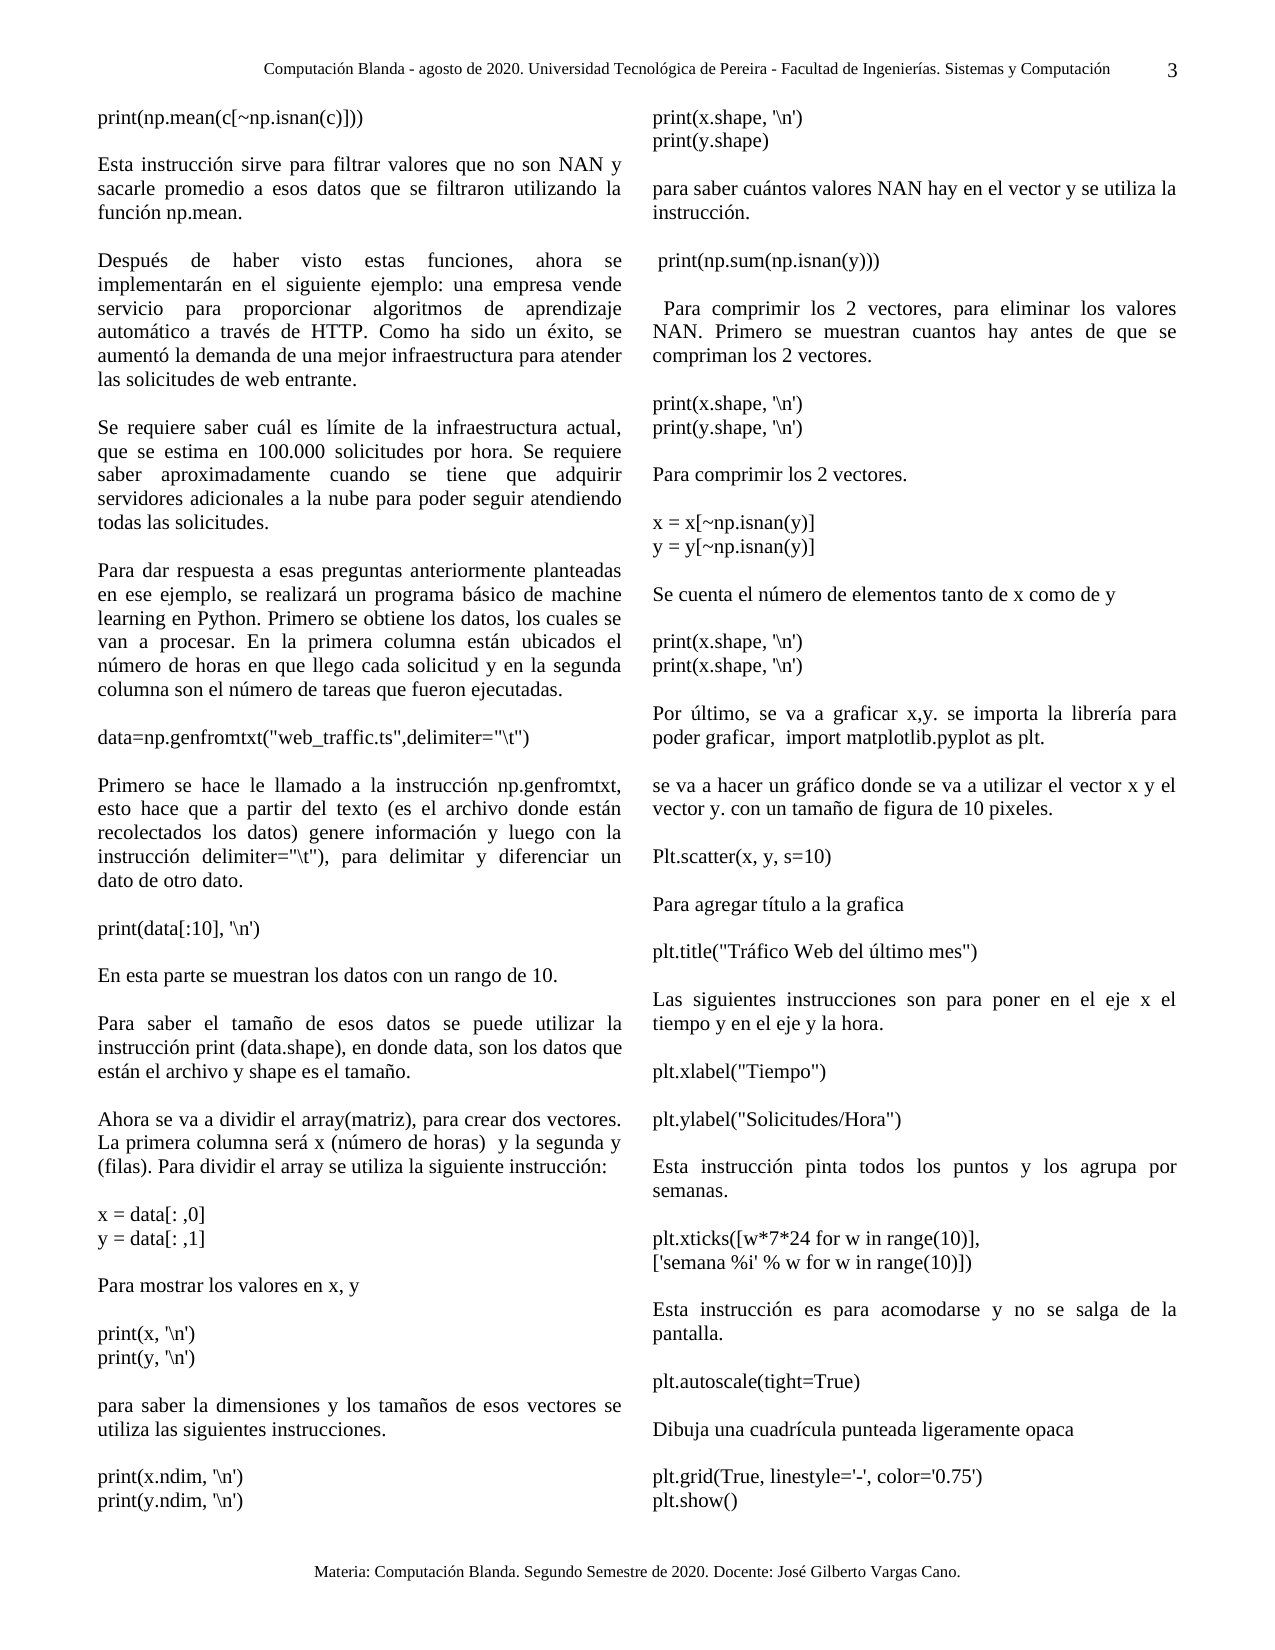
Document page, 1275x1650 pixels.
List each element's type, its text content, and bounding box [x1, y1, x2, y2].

text plt.grid(True, linestyle='-', color='0.75') [652, 1465, 1177, 1488]
text Esta instrucción sirve para filtrar valores que no son NAN y sacarle promedio a esos datos que se filtraron utilizando la función np.mean. [97, 153, 622, 224]
text Para saber el tamaño de esos datos se puede utilizar la instrucción print (data.shape), en donde data, son los datos que están el archivo y shape es el tamaño. [97, 1011, 622, 1083]
text print(x.shape, '\n') [652, 391, 1177, 415]
text plt.xlabel("Tiempo") [652, 1059, 1177, 1083]
text Esta instrucción pinta todos los puntos y los agrupa por semanas. [652, 1154, 1177, 1202]
text Ahora se va a dividir el array(matriz), para crear dos vectores. La primera columna será x (número de horas) y la segunda y (filas). Para dividir el array se utiliza la siguiente instrucción: [97, 1107, 622, 1178]
text Se cuenta el número de elementos tanto de x como de y [652, 582, 1177, 606]
text print(np.sum(np.isnan(y))) [652, 248, 1177, 272]
text y = data[: ,1] [97, 1226, 622, 1250]
text plt.xticks([w*7*24 for w in range(10)], [652, 1226, 1177, 1250]
text print(y.shape, '\n') [652, 415, 1177, 439]
text print(x.shape, '\n') [652, 630, 1177, 654]
text para saber cuántos valores NAN hay en el vector y se utiliza la instrucción. [652, 177, 1177, 224]
text Las siguientes instrucciones son para poner en el eje x el tiempo y en el eje y la hora. [652, 988, 1177, 1035]
text print(x, '\n') [97, 1322, 622, 1345]
text Esta instrucción es para acomodarse y no se salga de la pantalla. [652, 1298, 1177, 1345]
text print(x.shape, '\n') [652, 654, 1177, 677]
text Para mostrar los valores en x, y [97, 1274, 622, 1298]
text Después de haber visto estas funciones, ahora se implementarán en el siguiente ejemplo: una empresa vende servicio para proporcionar algoritmos de aprendizaje automático a través de HTTP. Como ha sido un éxito, se aumentó la demanda de una mejor infraestructura para atender las solicitudes de web entrante. [97, 248, 622, 391]
text x = x[~np.isnan(y)] [652, 511, 1177, 534]
text print(np.mean(c[~np.isnan(c)])) [97, 105, 622, 129]
text plt.ylabel("Solicitudes/Hora") [652, 1107, 1177, 1131]
text print(data[:10], '\n') [97, 916, 622, 940]
text para saber la dimensiones y los tamaños de esos vectores se utiliza las siguientes instrucciones. [97, 1393, 622, 1441]
text se va a hacer un gráfico donde se va a utilizar el vector x y el vector y. con un tamaño de figura de 10 pixeles. [652, 773, 1177, 821]
text Se requiere saber cuál es límite de la infraestructura actual, que se estima en 100.000 solicitudes por hora. Se requiere saber aproximadamente cuando se tiene que adquirir servidores adicionales a la nube para poder seguir atendiendo todas las solicitudes. [97, 415, 622, 534]
text print(y, '\n') [97, 1345, 622, 1369]
text ['semana %i' % w for w in range(10)]) [652, 1250, 1177, 1274]
text print(y.ndim, '\n') [97, 1488, 622, 1512]
text Dibuja una cuadrícula punteada ligeramente opaca [652, 1417, 1177, 1441]
text Para agregar título a la grafica [652, 892, 1177, 916]
text print(x.shape, '\n') [652, 105, 1177, 129]
text Para comprimir los 2 vectores, para eliminar los valores NAN. Primero se muestran cuantos hay antes de que se compriman los 2 vectores. [652, 296, 1177, 367]
text Para comprimir los 2 vectores. [652, 463, 1177, 487]
text y = y[~np.isnan(y)] [652, 534, 1177, 558]
text print(x.ndim, '\n') [97, 1465, 622, 1488]
text Por último, se va a graficar x,y. se importa la librería para poder graficar, import matplotlib.pyplot as plt. [652, 701, 1177, 749]
text Para dar respuesta a esas preguntas anteriormente planteadas en ese ejemplo, se realizará un programa básico de machine learning en Python. Primero se obtiene los datos, los cuales se van a procesar. En la primera columna están ubicados el número de horas en que llego cada solicitud y en la segunda columna son el número de tareas que fueron ejecutadas. [97, 558, 622, 701]
text plt.show() [652, 1488, 1177, 1512]
text Primero se hace le llamado a la instrucción np.genfromtxt, esto hace que a partir del texto (es el archivo donde están recolectados los datos) genere información y luego con la instrucción delimiter="\t"), para delimitar y diferenciar un dato de otro dato. [97, 773, 622, 892]
text plt.autoscale(tight=True) [652, 1369, 1177, 1393]
text x = data[: ,0] [97, 1202, 622, 1226]
text print(y.shape) [652, 129, 1177, 153]
text En esta parte se muestran los datos con un rango de 10. [97, 964, 622, 988]
text Plt.scatter(x, y, s=10) [652, 844, 1177, 868]
text data=np.genfromtxt("web_traffic.ts",delimiter="\t") [97, 725, 622, 749]
text plt.title("Tráfico Web del último mes") [652, 940, 1177, 964]
